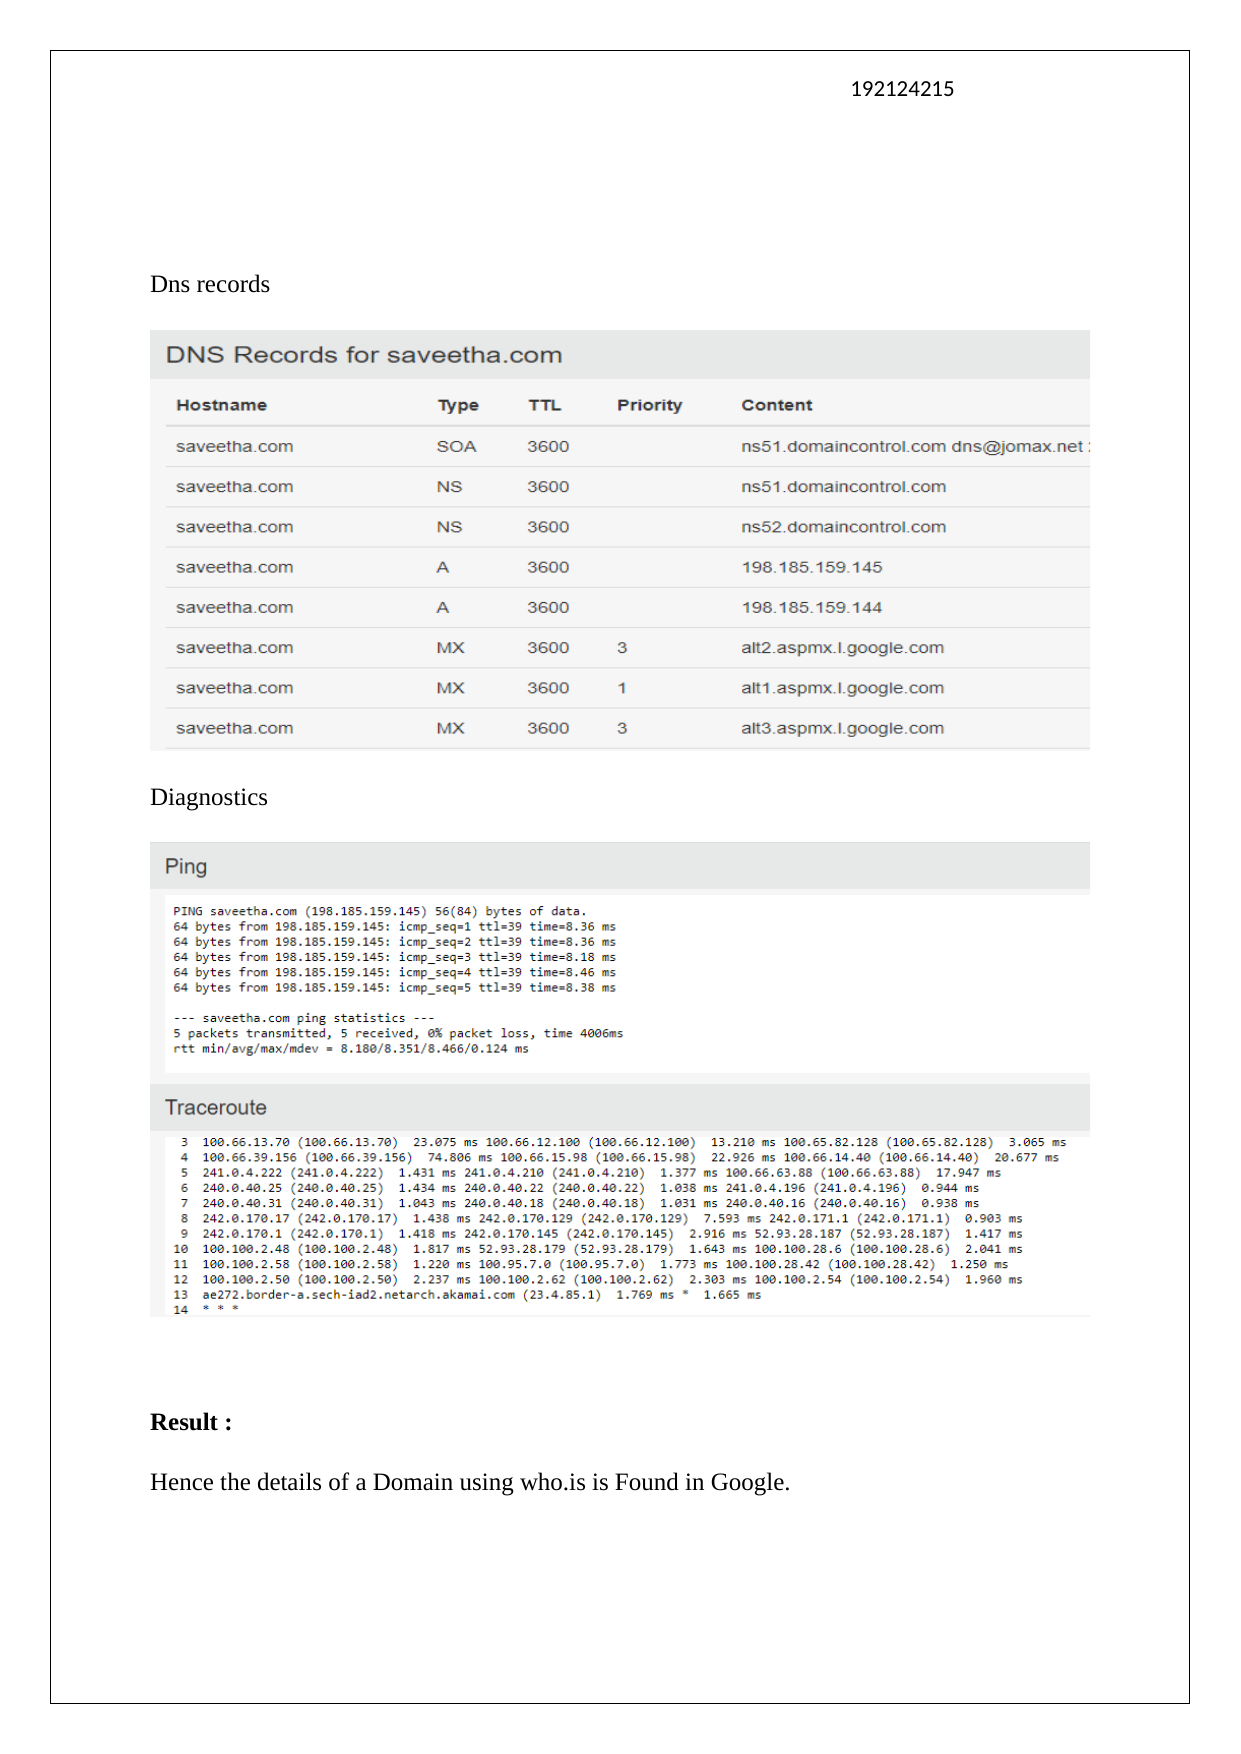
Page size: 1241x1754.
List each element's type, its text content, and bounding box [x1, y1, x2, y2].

text Diagnostics [150, 782, 1090, 810]
text Hence the details of a Domain using who.is is Found in Google. [150, 1467, 1090, 1495]
text Result : [150, 1407, 1090, 1436]
picture [150, 329, 1091, 751]
picture [150, 841, 1091, 1317]
text Dns records [150, 269, 1090, 298]
